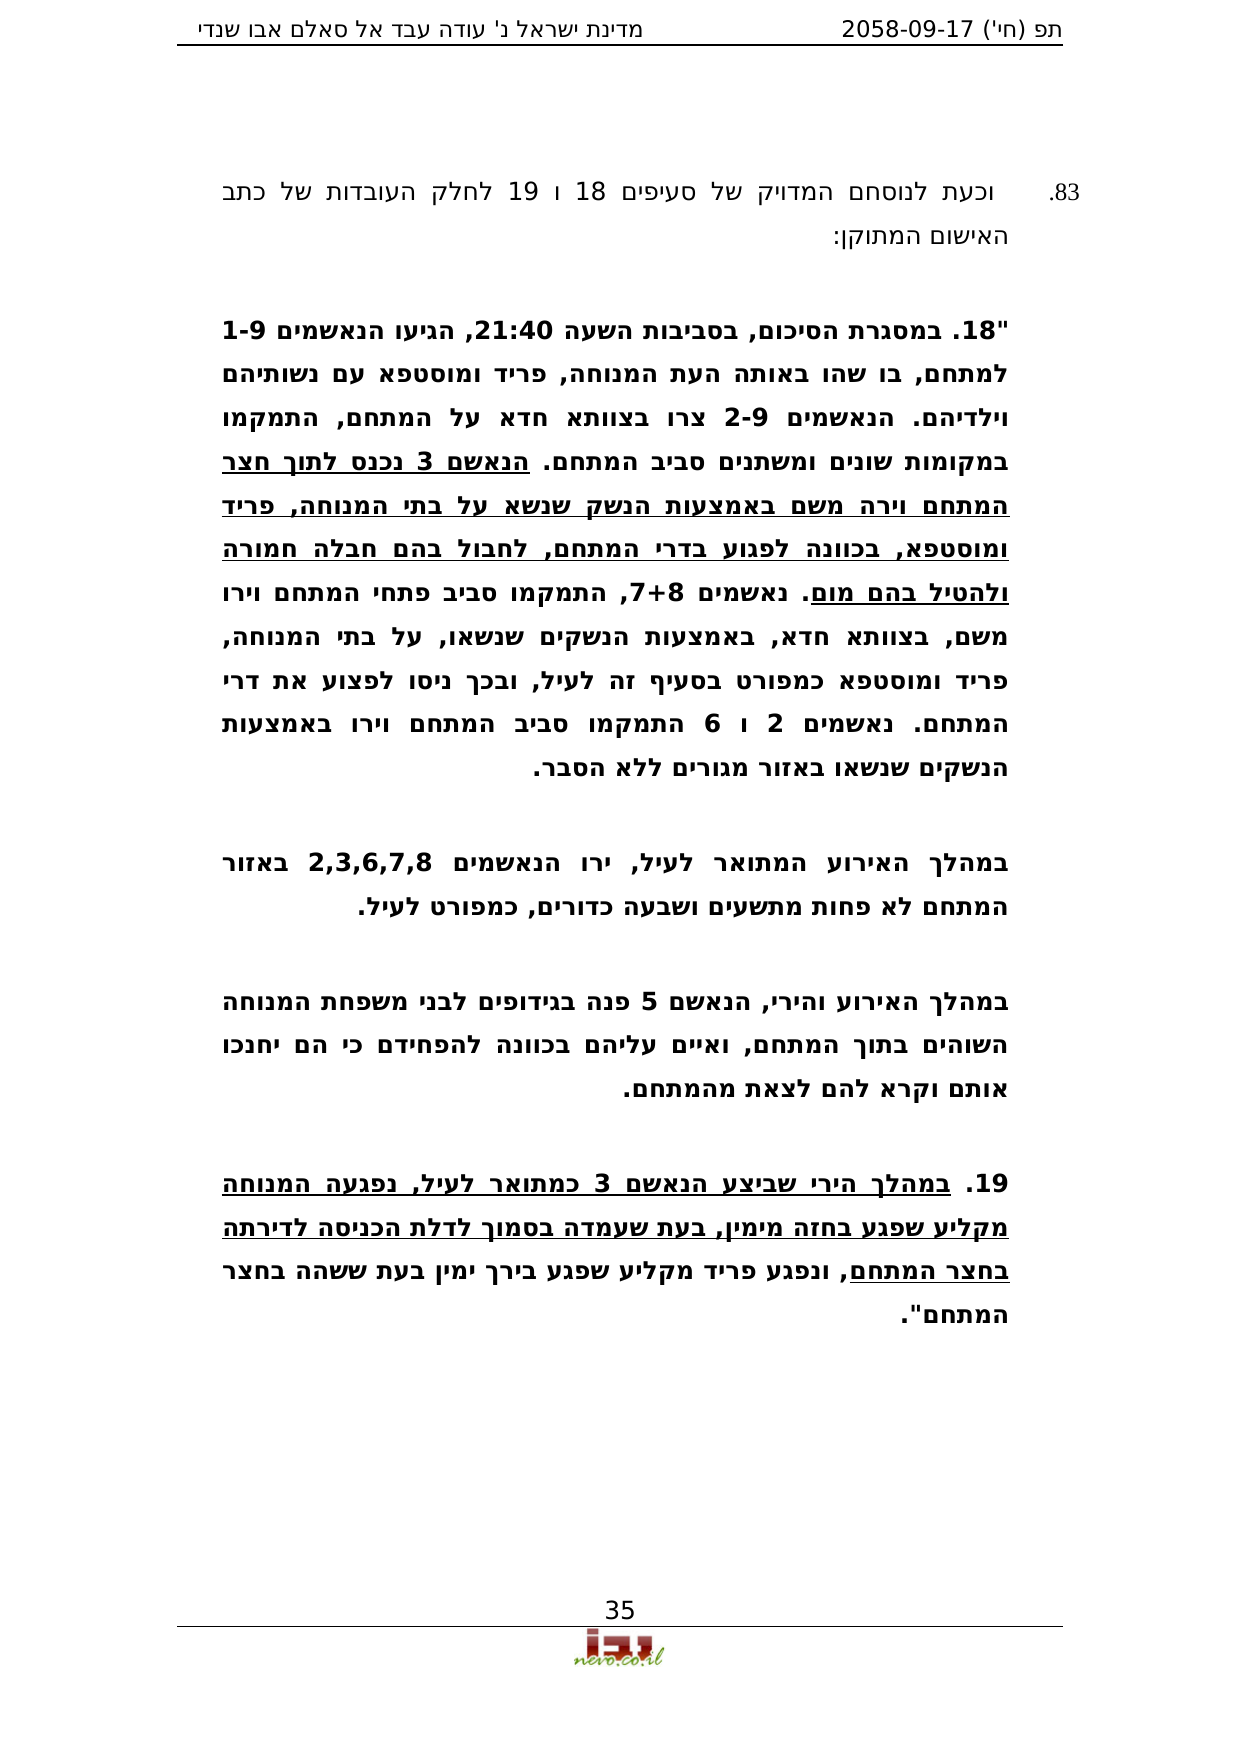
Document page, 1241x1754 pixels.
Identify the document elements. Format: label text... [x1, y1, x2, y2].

text 19. במהלך הירי שביצע הנאשם 3 כמתואר לעיל, נפגעה המנוחה מקליע שפגע בחזה מימין, בעת שעמדה בסמוך לדלת הכניסה לדירתה בחצר המתחם, ונפגע פריד מקליע שפגע בירך ימין בעת ששהה בחצר המתחם". [222, 1169, 1009, 1238]
text "18. במסגרת הסיכום, בסביבות השעה 21:40, הגיעו הנאשמים 1-9 למתחם, בו שהו באותה העת המנוחה, פריד ומוסטפא עם נשותיהם וילדיהם. הנאשמים 2-9 צרו בצוותא חדא על המתחם, התמקמו במקומות שונים ומשתנים סביב המתחם. הנאשם 3 נכנס לתוך חצר המתחם וירה משם באמצעות הנשק שנשא על בתי המנוחה, פריד ומוסטפא, בכוונה לפגוע בדרי המתחם, לחבול בהם חבלה חמורה ולהטיל בהם מום. נאשמים 7+8, התמקמו סביב פתחי המתחם וירו משם, בצוותא חדא, באמצעות הנשקים שנשאו, על בתי המנוחה, פריד ומוסטפא כמפורט בסעיף זה לעיל, ובכך ניסו לפצוע את דרי המתחם. נאשמים 2 ו 6 התמקמו סביב המתחם וירו באמצעות הנשקים שנשאו באזור מגורים ללא הסבר. [222, 316, 1009, 516]
text 19. במהלך הירי שביצע הנאשם 3 כמתואר לעיל, נפגעה המנוחה מקליע שפגע בחזה מימין, בעת שעמדה בסמוך לדלת הכניסה לדירתה בחצר המתחם, ונפגע פריד מקליע שפגע בירך ימין בעת ששהה בחצר המתחם". [222, 1239, 1009, 1329]
text במהלך האירוע המתואר לעיל, ירו הנאשמים 2,3,6,7,8 באזור המתחם לא פחות מתשעים ושבעה כדורים, כמפורט לעיל. [222, 848, 1009, 921]
picture [574, 1628, 666, 1667]
text במהלך האירוע והירי, הנאשם 5 פנה בגידופים לבני משפחת המנוחה השוהים בתוך המתחם, ואיים עליהם בכוונה להפחידם כי הם יחנכו אותם וקרא להם לצאת מהמתחם. [222, 987, 1009, 1103]
text "18. במסגרת הסיכום, בסביבות השעה 21:40, הגיעו הנאשמים 1-9 למתחם, בו שהו באותה העת המנוחה, פריד ומוסטפא עם נשותיהם וילדיהם. הנאשמים 2-9 צרו בצוותא חדא על המתחם, התמקמו במקומות שונים ומשתנים סביב המתחם. הנאשם 3 נכנס לתוך חצר המתחם וירה משם באמצעות הנשק שנשא על בתי המנוחה, פריד ומוסטפא, בכוונה לפגוע בדרי המתחם, לחבול בהם חבלה חמורה ולהטיל בהם מום. נאשמים 7+8, התמקמו סביב פתחי המתחם וירו משם, בצוותא חדא, באמצעות הנשקים שנשאו, על בתי המנוחה, פריד ומוסטפא כמפורט בסעיף זה לעיל, ובכך ניסו לפצוע את דרי המתחם. נאשמים 2 ו 6 התמקמו סביב המתחם וירו באמצעות הנשקים שנשאו באזור מגורים ללא הסבר. [222, 561, 1009, 782]
list וכעת לנוסחם המדויק של סעיפים 18 ו 19 לחלק העובדות של כתב האישום המתוקן: [222, 177, 1048, 250]
